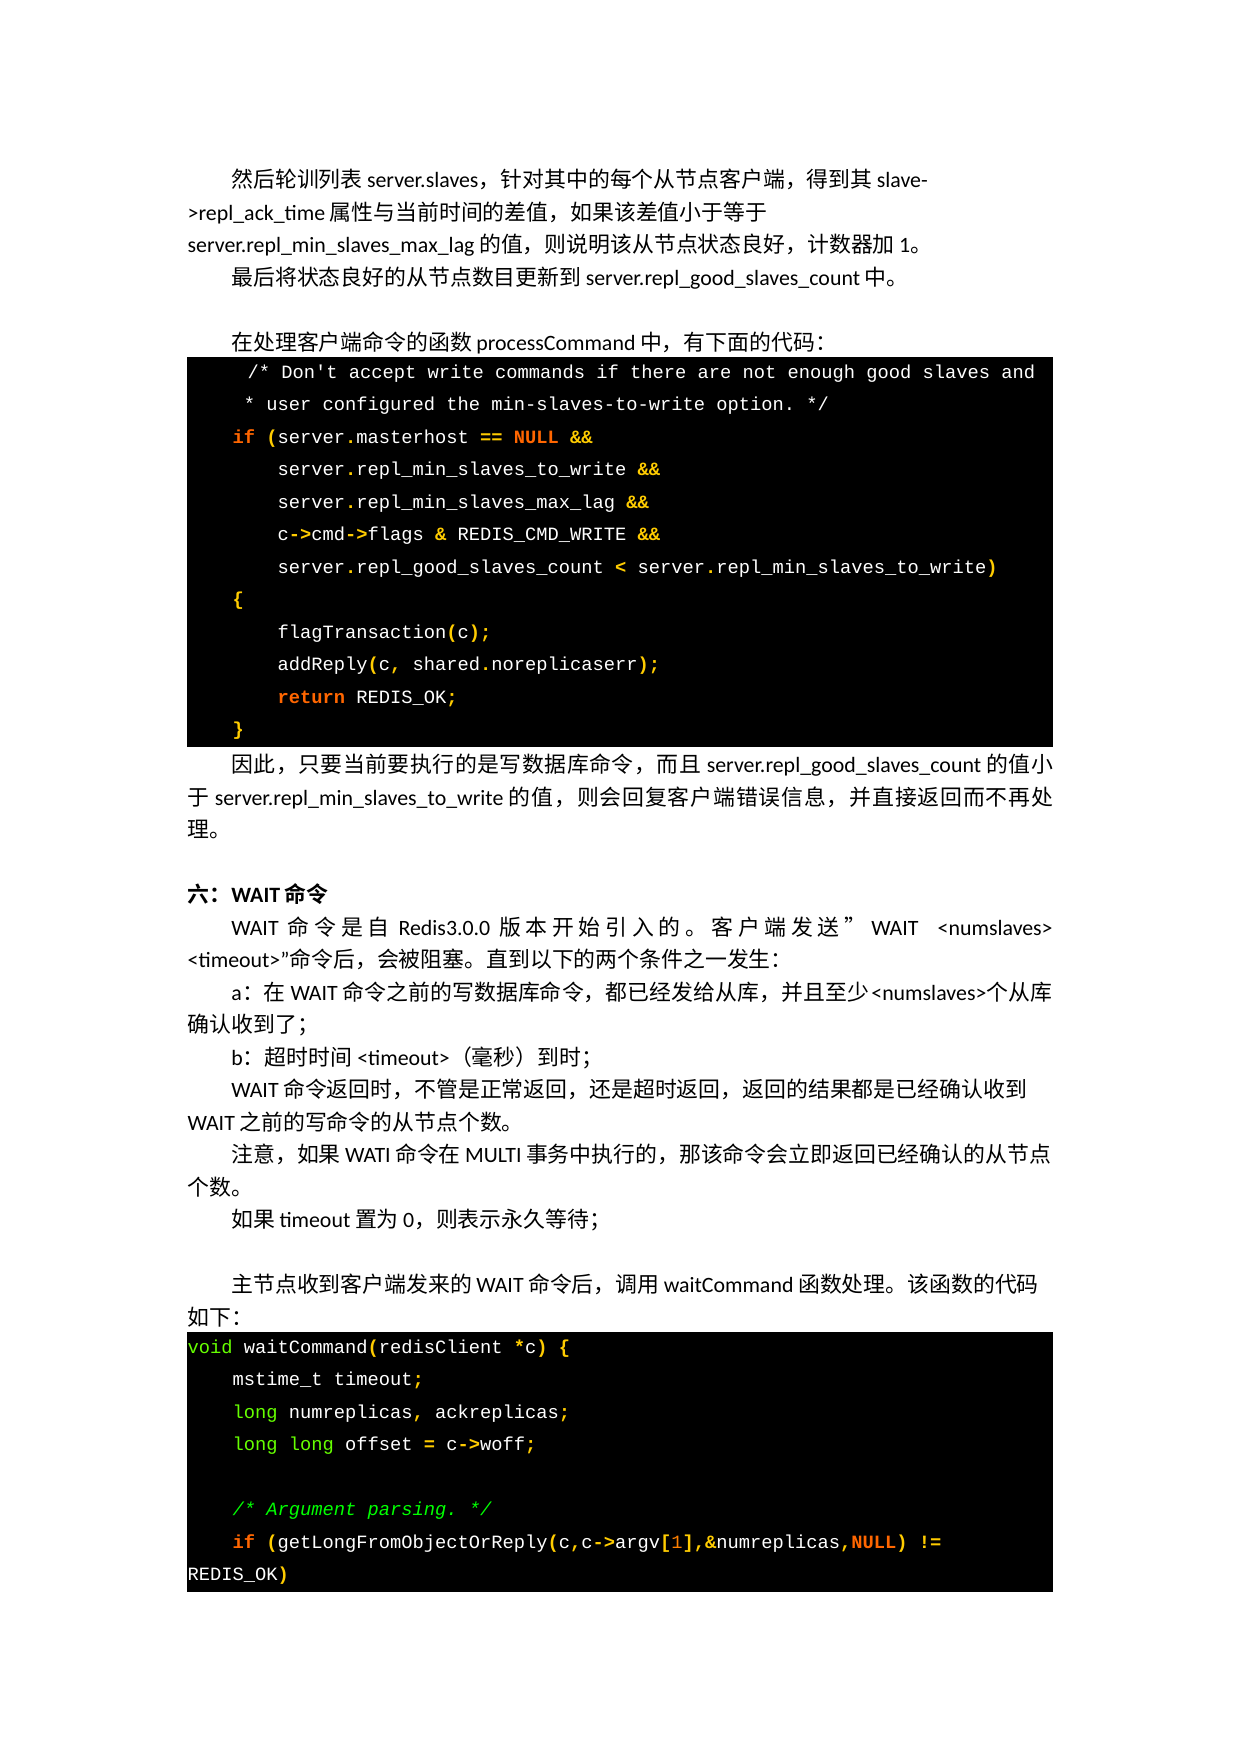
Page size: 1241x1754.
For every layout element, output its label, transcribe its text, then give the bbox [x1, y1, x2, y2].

text WAIT命令返回时，不管是正常返回，还是超时返回，返回的结果都是已经确认收到WAIT之前的写命令的从节点个数。 [187, 1072, 1053, 1137]
text addReply(c, shared.noreplicaserr); [187, 649, 1053, 682]
text * user configured the min-slaves-to-write option. */ [187, 389, 1053, 422]
text if (server.masterhost == NULL && [187, 422, 1053, 454]
text c->cmd->flags & REDIS_CMD_WRITE && [187, 519, 1053, 552]
text 如果timeout置为0，则表示永久等待； [187, 1202, 1053, 1234]
text mstime_t timeout; [187, 1364, 1053, 1397]
text server.repl_min_slaves_max_lag && [187, 487, 1053, 519]
text a：在WAIT命令之前的写数据库命令，都已经发给从库，并且至少<numslaves>个从库确认收到了； [187, 974, 1053, 1039]
text server.repl_good_slaves_count < server.repl_min_slaves_to_write) [187, 552, 1053, 584]
text long numreplicas, ackreplicas; [187, 1397, 1053, 1429]
text flagTransaction(c); [187, 617, 1053, 649]
text 然后轮训列表server.slaves，针对其中的每个从节点客户端，得到其slave->repl_ack_time属性与当前时间的差值，如果该差值小于等于server.repl_min_slaves_max_lag的值，则说明该从节点状态良好，计数器加1。 [187, 162, 1053, 259]
text /* Argument parsing. */ [187, 1494, 1053, 1527]
text 因此，只要当前要执行的是写数据库命令，而且server.repl_good_slaves_count的值小于server.repl_min_slaves_to_write的值，则会回复客户端错误信息，并直接返回而不再处理。 [187, 747, 1053, 844]
text return REDIS_OK; [187, 682, 1053, 714]
text 在处理客户端命令的函数processCommand中，有下面的代码： [187, 324, 1053, 357]
text server.repl_min_slaves_to_write && [187, 454, 1053, 487]
text 最后将状态良好的从节点数目更新到server.repl_good_slaves_count中。 [187, 259, 1053, 292]
text b：超时时间 <timeout>（毫秒）到时； [187, 1039, 1053, 1072]
text 六：WAIT命令 [187, 877, 1053, 909]
text void waitCommand(redisClient *c) { [187, 1332, 1053, 1364]
text /* Don't accept write commands if there are not enough good slaves and [187, 357, 1053, 389]
text { [187, 584, 1053, 617]
text } [187, 714, 1053, 747]
text 主节点收到客户端发来的WAIT命令后，调用waitCommand函数处理。该函数的代码如下： [187, 1267, 1053, 1332]
text if (getLongFromObjectOrReply(c,c->argv[1],&numreplicas,NULL) != REDIS_OK) [187, 1527, 1053, 1592]
text long long offset = c->woff; [187, 1429, 1053, 1462]
text WAIT命令是自Redis3.0.0版本开始引入的。客户端发送”WAIT <numslaves> <timeout>”命令后，会被阻塞。直到以下的两个条件之一发生： [187, 909, 1053, 974]
text 注意，如果WATI命令在MULTI事务中执行的，那该命令会立即返回已经确认的从节点个数。 [187, 1137, 1053, 1202]
